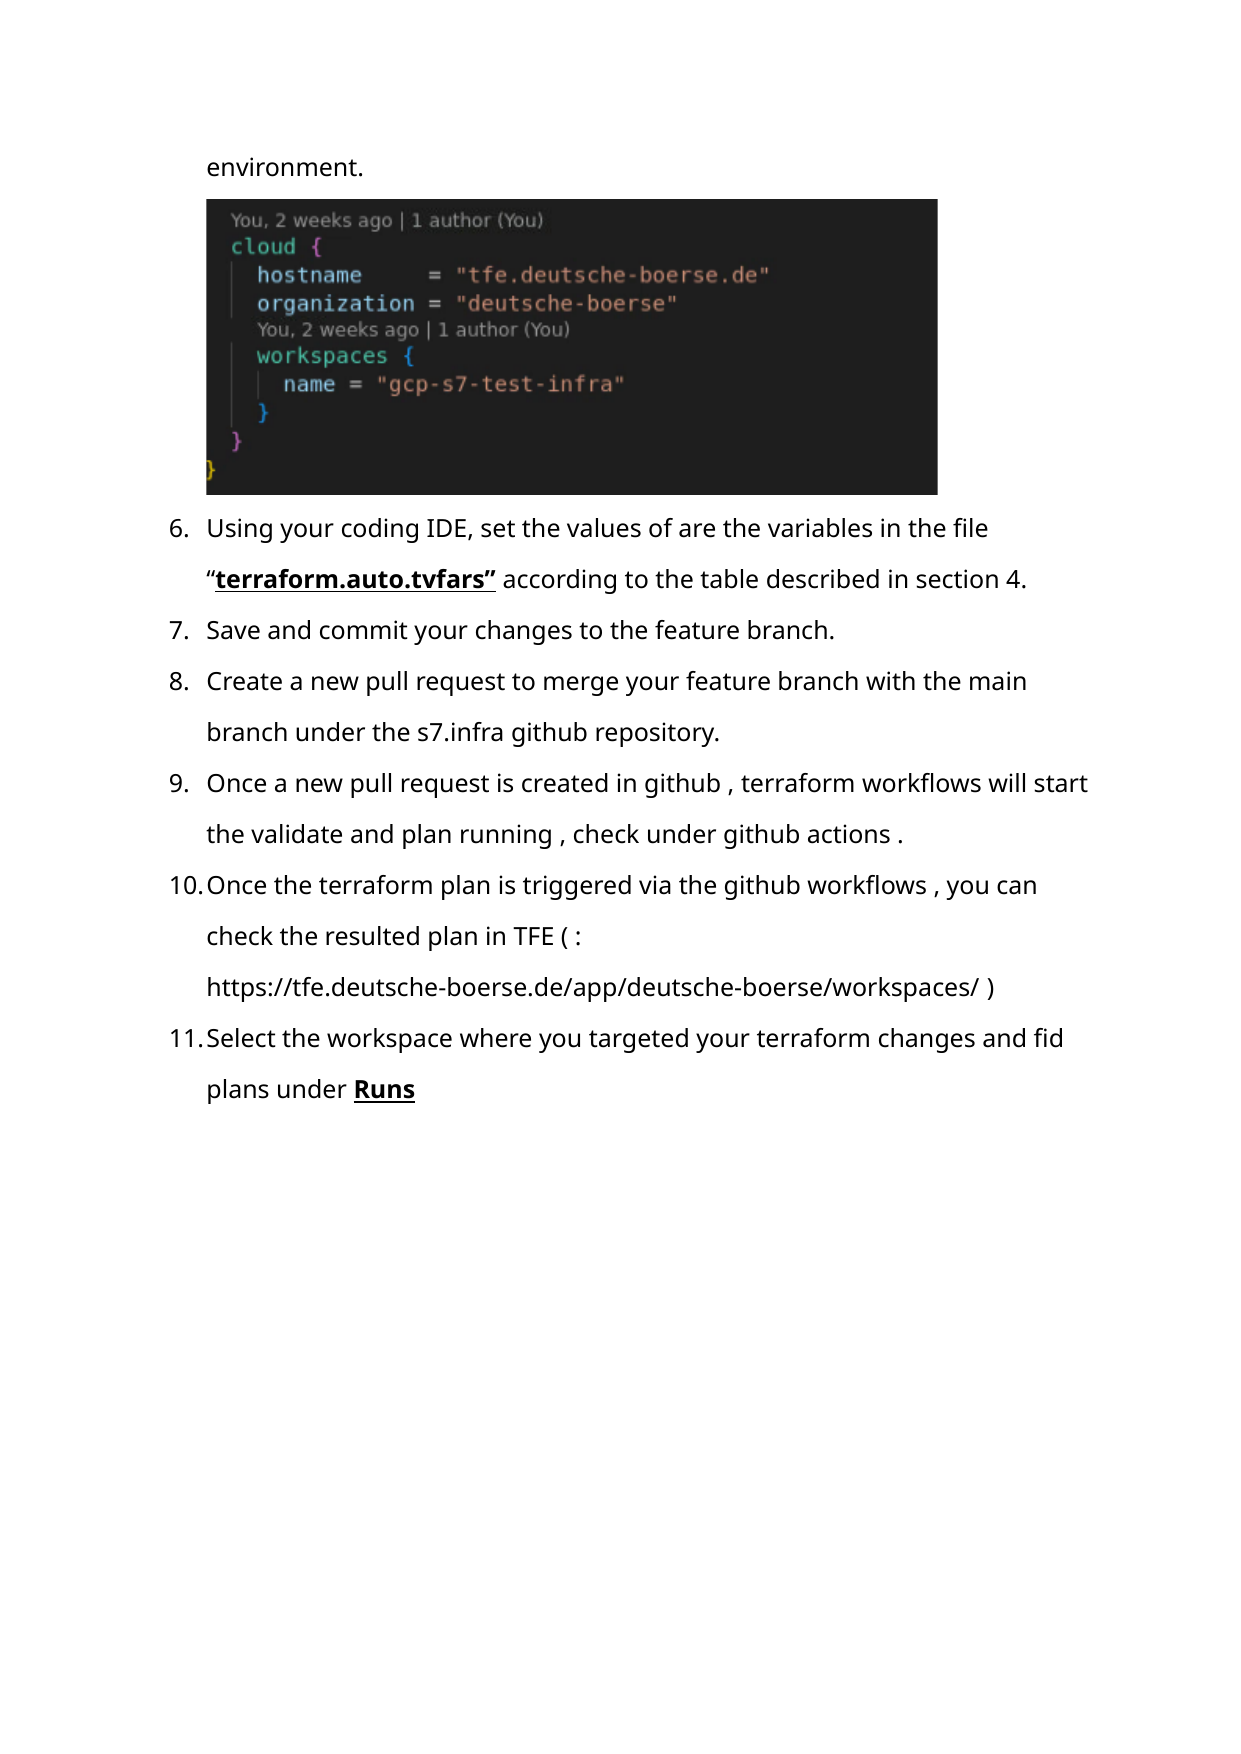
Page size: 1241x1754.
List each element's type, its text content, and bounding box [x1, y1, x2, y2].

list Create a new pull request to merge your feature branch with the main branch under the s7.infra github repository. [169, 664, 1090, 749]
list Once a new pull request is created in github , terraform workflows will start the validate and plan running , check under github actions . [169, 766, 1090, 851]
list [169, 150, 1090, 495]
list Save and commit your changes to the feature branch. [169, 613, 1090, 647]
list Using your coding IDE, set the values of are the variables in the file “terraform.auto.tvfars” according to the table described in section 4. [169, 511, 1090, 596]
list Once the terraform plan is triggered via the github workflows , you can check the resulted plan in TFE ( : https://tfe.deutsche-boerse.de/app/deutsche-boerse/workspaces/ ) [169, 868, 1090, 1004]
list Select the workspace where you targeted your terraform changes and fid plans under Runs [169, 1021, 1090, 1106]
picture [206, 199, 938, 495]
